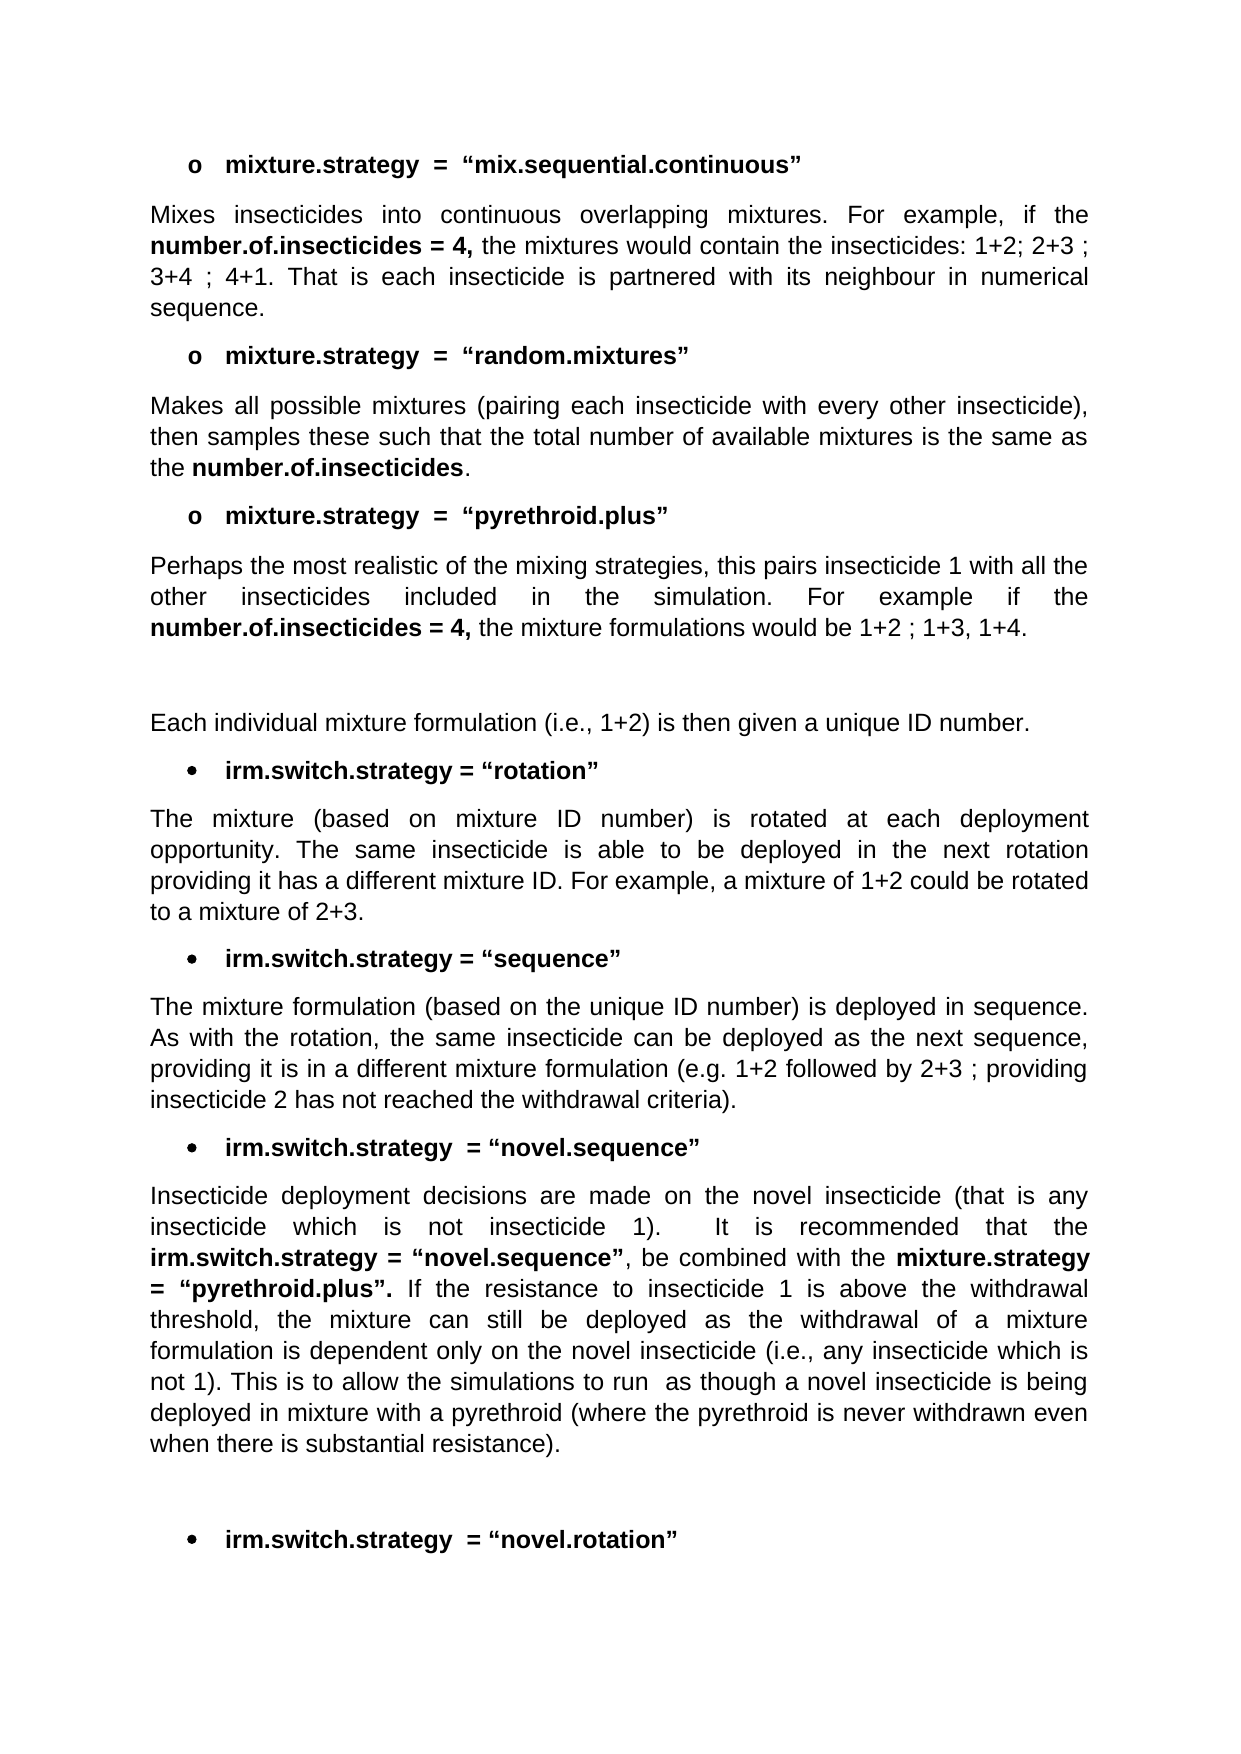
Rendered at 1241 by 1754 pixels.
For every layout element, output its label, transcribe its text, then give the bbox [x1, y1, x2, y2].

text Makes all possible mixtures (pairing each insecticide with every other insecticide), then samples these such that the total number of available mixtures is the same as the number.of.insecticides. [150, 391, 1090, 482]
text The mixture (based on mixture ID number) is rotated at each deployment opportunity. The same insecticide is able to be deployed in the next rotation providing it has a different mixture ID. For example, a mixture of 1+2 could be rotated to a mixture of 2+3. [150, 804, 1090, 926]
list irm.switch.strategy = “rotation” [187, 756, 1090, 785]
list irm.switch.strategy = “sequence” [187, 944, 1090, 973]
list mixture.strategy = “mix.sequential.continuous” [187, 150, 1090, 181]
text Mixes insecticides into continuous overlapping mixtures. For example, if the number.of.insecticides = 4, the mixtures would contain the insecticides: 1+2; 2+3 ; 3+4 ; 4+1. That is each insecticide is partnered with its neighbour in numerical sequence. [150, 200, 1090, 322]
list irm.switch.strategy = “novel.sequence” [187, 1133, 1090, 1162]
text The mixture formulation (based on the unique ID number) is deployed in sequence. As with the rotation, the same insecticide can be deployed as the next sequence, providing it is in a different mixture formulation (e.g. 1+2 followed by 2+3 ; providing insecticide 2 has not reached the withdrawal criteria). [150, 992, 1090, 1114]
text Insecticide deployment decisions are made on the novel insecticide (that is any insecticide which is not insecticide 1). It is recommended that the irm.switch.strategy = “novel.sequence”, be combined with the mixture.strategy = “pyrethroid.plus”. If the resistance to insecticide 1 is above the withdrawal threshold, the mixture can still be deployed as the withdrawal of a mixture formulation is dependent only on the novel insecticide (i.e., any insecticide which is not 1). This is to allow the simulations to run as though a novel insecticide is being deployed in mixture with a pyrethroid (where the pyrethroid is never withdrawn even when there is substantial resistance). [150, 1181, 1090, 1458]
list mixture.strategy = “random.mixtures” [187, 341, 1090, 372]
list mixture.strategy = “pyrethroid.plus” [187, 501, 1090, 532]
text Each individual mixture formulation (i.e., 1+2) is then given a unique ID number. [150, 708, 1090, 737]
text Perhaps the most realistic of the mixing strategies, this pairs insecticide 1 with all the other insecticides included in the simulation. For example if the number.of.insecticides = 4, the mixture formulations would be 1+2 ; 1+3, 1+4. [150, 551, 1090, 641]
list irm.switch.strategy = “novel.rotation” [187, 1525, 1090, 1553]
